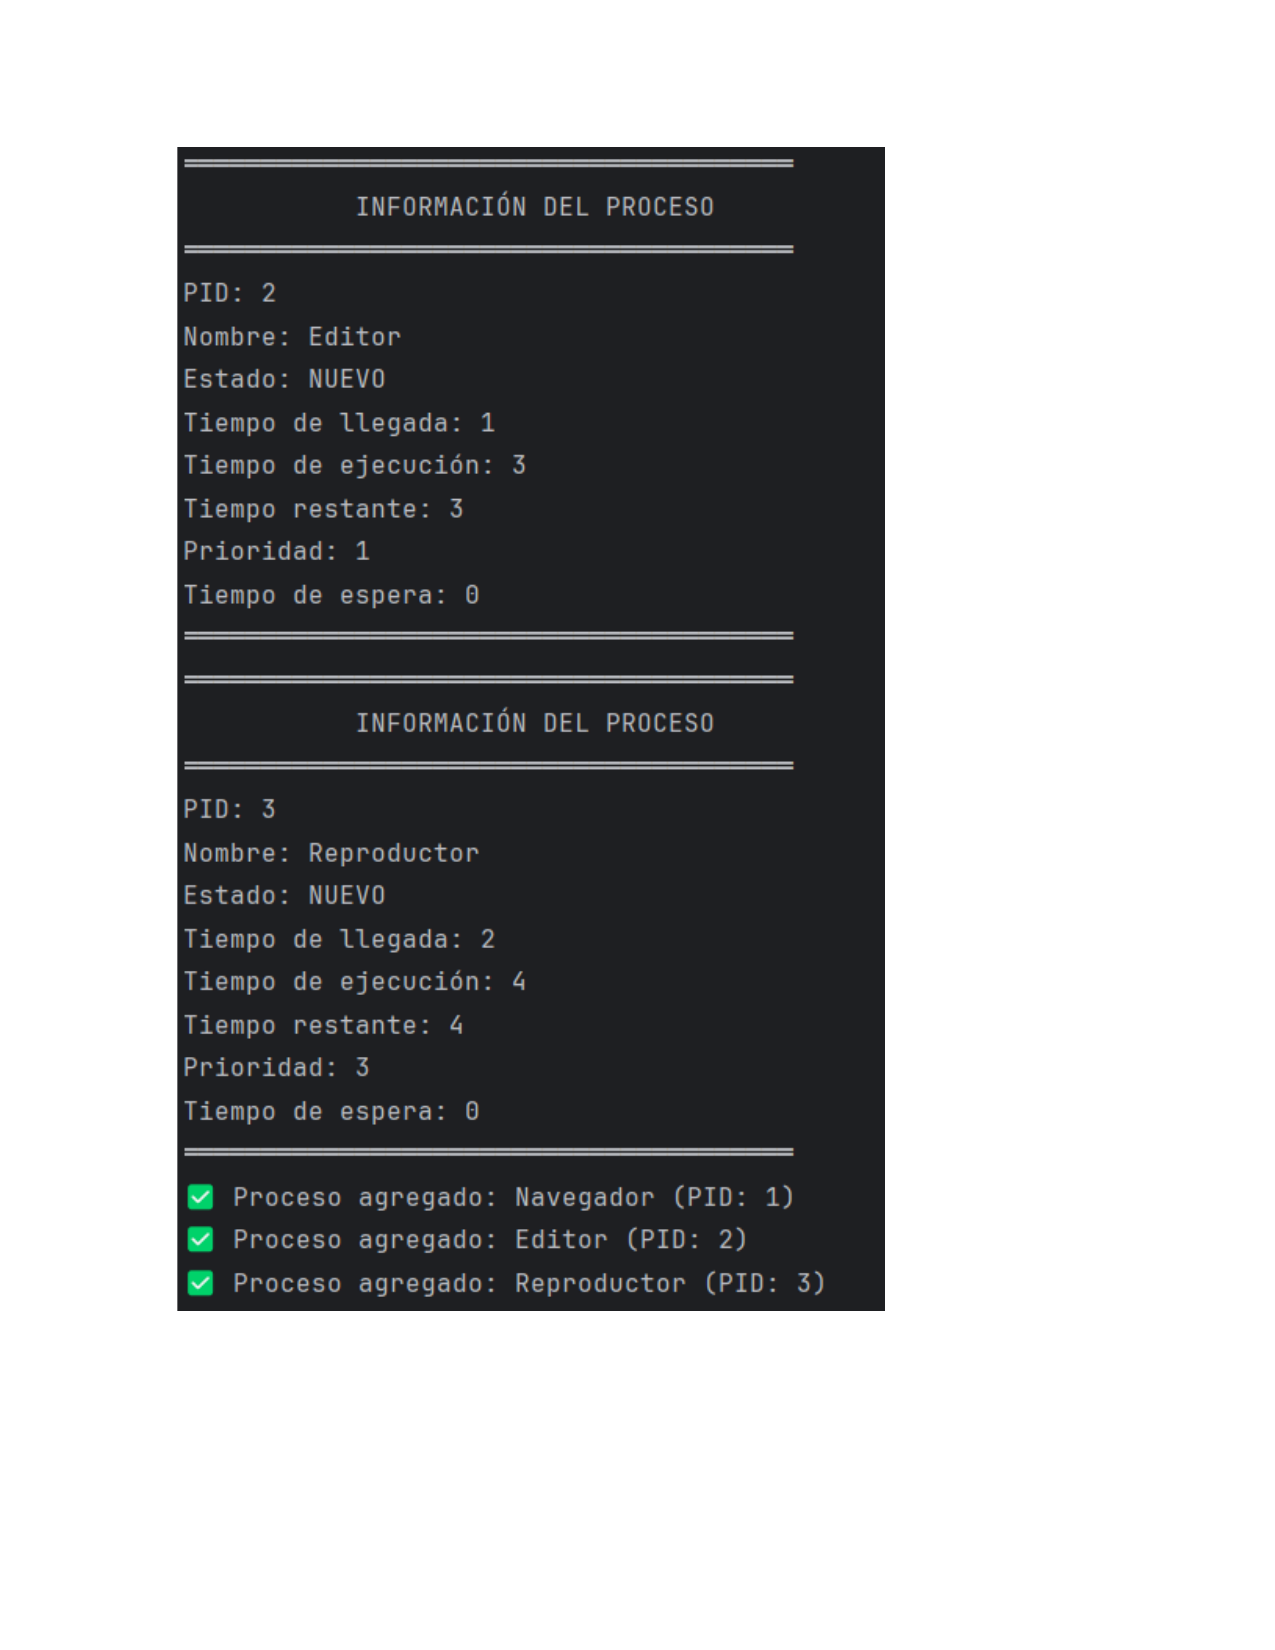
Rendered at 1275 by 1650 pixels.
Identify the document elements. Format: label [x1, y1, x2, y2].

picture [177, 147, 885, 1311]
